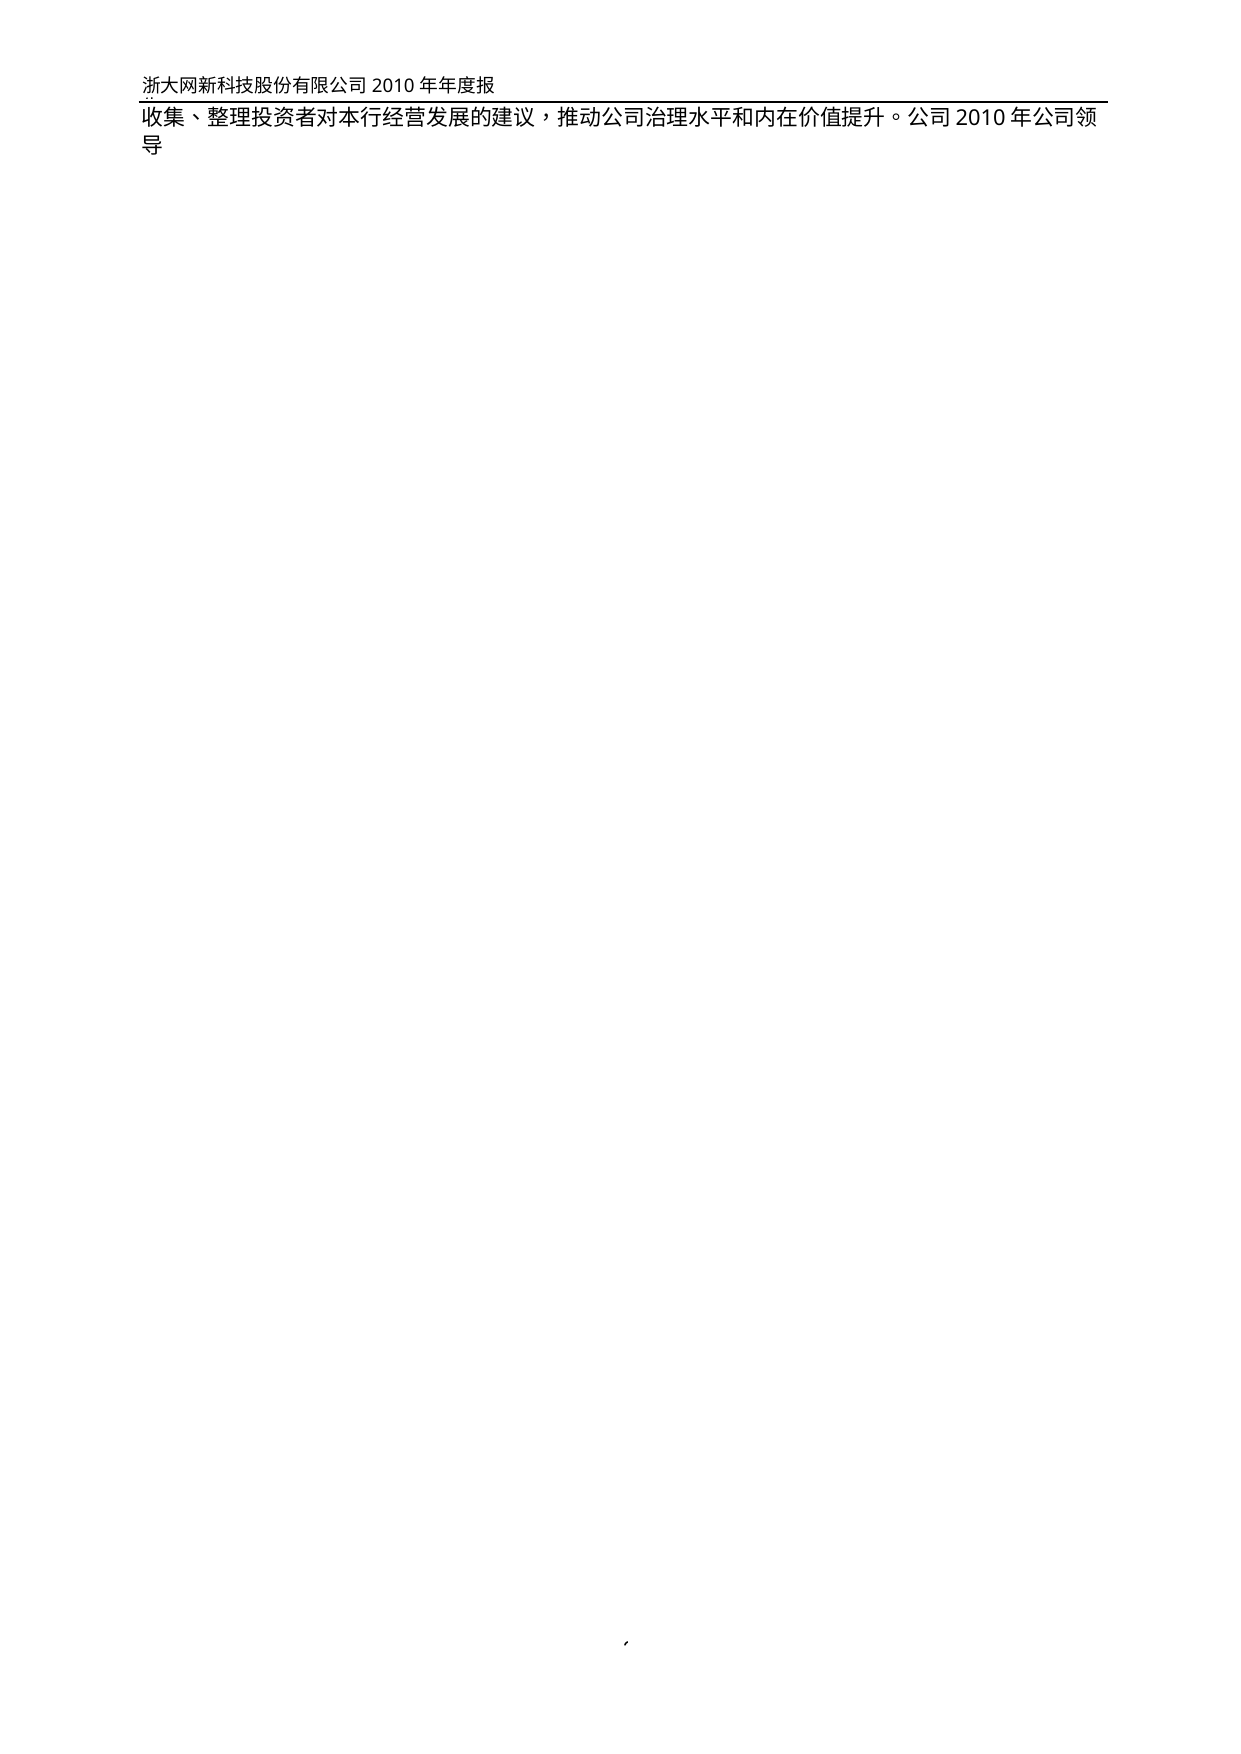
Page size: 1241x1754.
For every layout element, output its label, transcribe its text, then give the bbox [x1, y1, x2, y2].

text 收集、整理投资者对本行经营发展的建议，推动公司治理水平和内在价值提升。公司2010年公司领导 [142, 102, 1117, 159]
